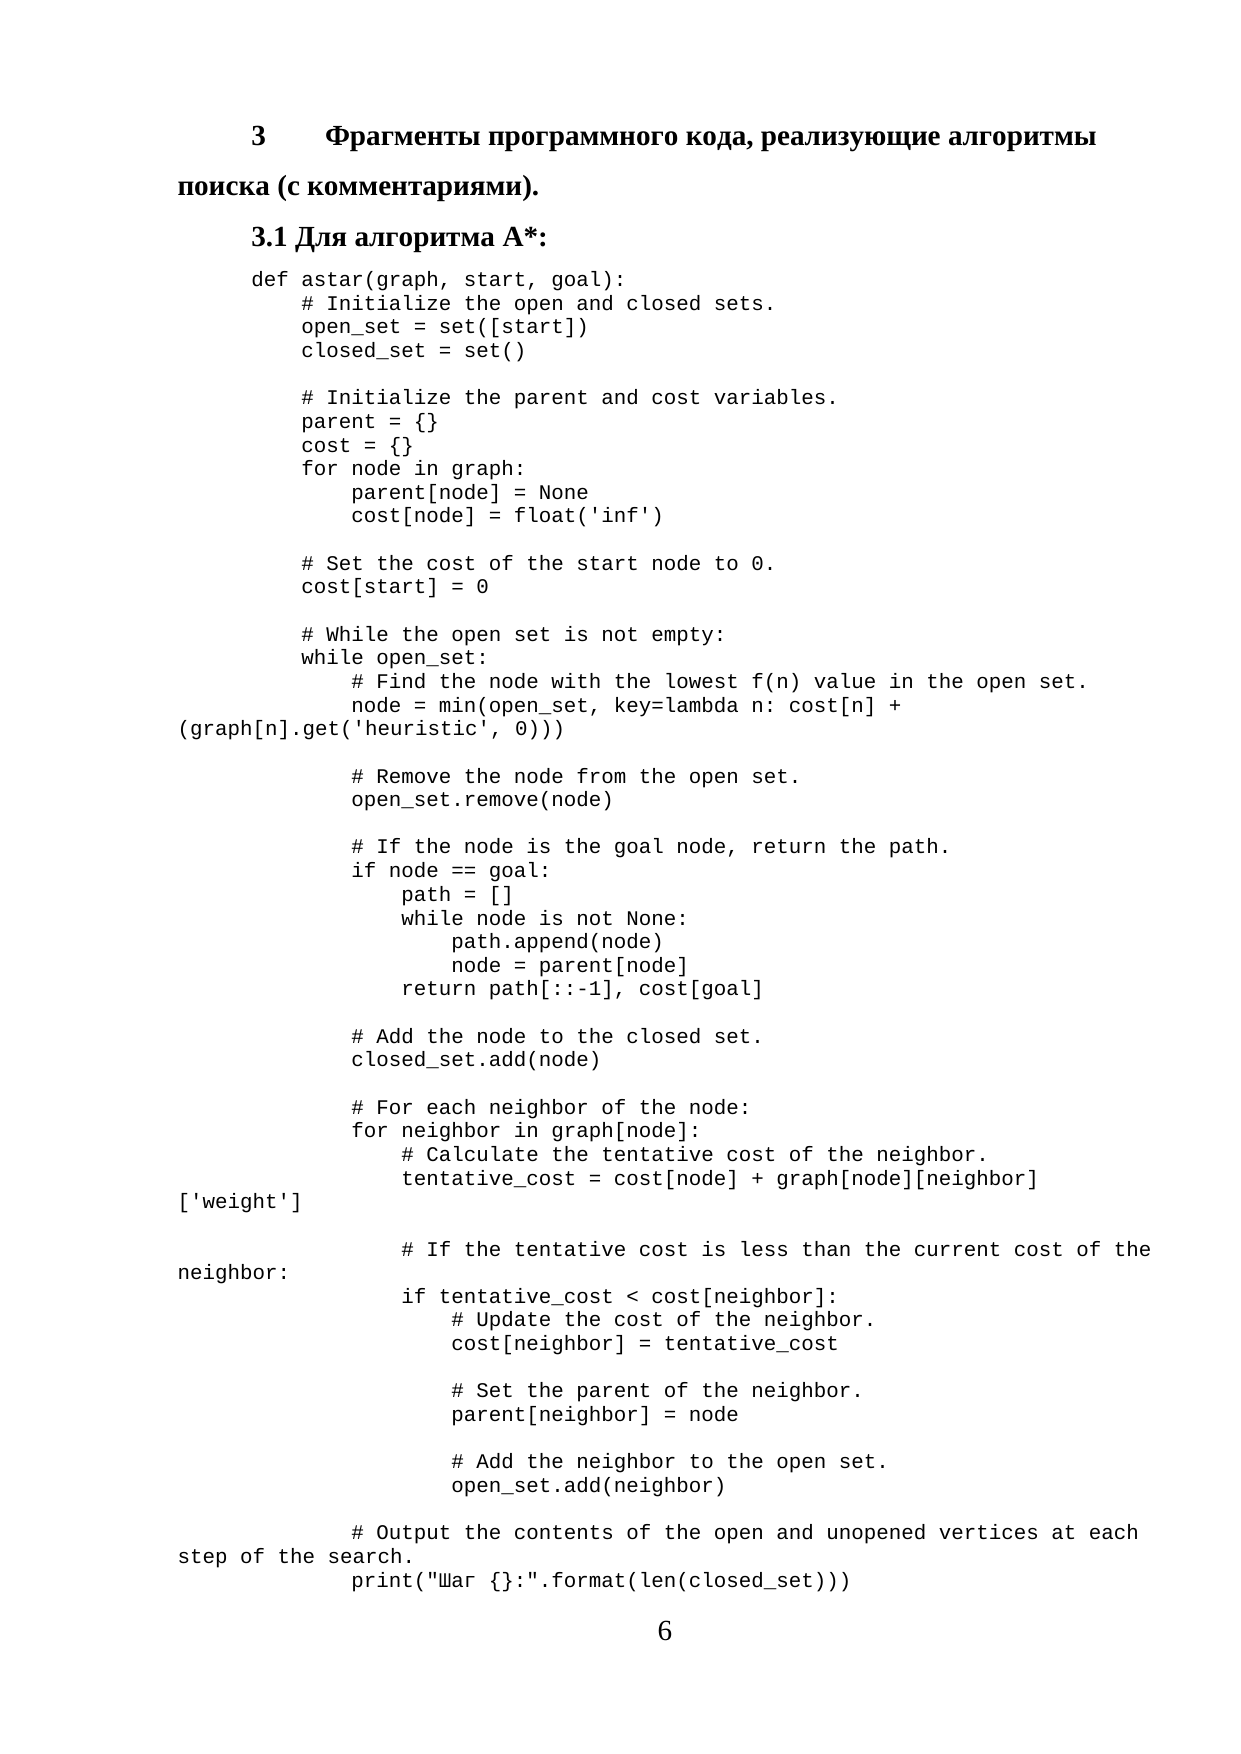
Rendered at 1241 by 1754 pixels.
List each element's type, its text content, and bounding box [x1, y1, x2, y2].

text closed_set.add(node) [177, 1049, 1152, 1073]
text for neighbor in graph[node]: [177, 1120, 1152, 1144]
text node = parent[node] [177, 955, 1152, 978]
text # Output the contents of the open and unopened vertices at each step of the search. [177, 1522, 1152, 1569]
text while open_set: [177, 647, 1152, 671]
text # For each neighbor of the node: [177, 1097, 1152, 1120]
text open_set.add(neighbor) [177, 1475, 1152, 1499]
text # Calculate the tentative cost of the neighbor. [177, 1144, 1152, 1168]
text # While the open set is not empty: [177, 624, 1152, 647]
text print("Шаг {}:".format(len(closed_set))) [177, 1569, 1152, 1593]
text closed_set = set() [177, 340, 1152, 364]
text cost[start] = 0 [177, 576, 1152, 600]
text # Remove the node from the open set. [177, 766, 1152, 789]
text # Add the node to the closed set. [177, 1026, 1152, 1049]
text parent = {} [177, 411, 1152, 434]
text def astar(graph, start, goal): [177, 269, 1152, 293]
text return path[::-1], cost[goal] [177, 978, 1152, 1002]
text for node in graph: [177, 458, 1152, 482]
text cost = {} [177, 434, 1152, 458]
text if tentative_cost < cost[neighbor]: [177, 1286, 1152, 1309]
text open_set.remove(node) [177, 789, 1152, 813]
text tentative_cost = cost[node] + graph[node][neighbor]['weight'] [177, 1168, 1152, 1215]
text path.append(node) [177, 931, 1152, 955]
text parent[neighbor] = node [177, 1404, 1152, 1428]
text cost[node] = float('inf') [177, 506, 1152, 529]
text 3 Фрагменты программного кода, реализующие алгоритмы поиска (с комментариями). [177, 118, 1152, 202]
text parent[node] = None [177, 482, 1152, 506]
text open_set = set([start]) [177, 316, 1152, 340]
text node = min(open_set, key=lambda n: cost[n] + (graph[n].get('heuristic', 0))) [177, 695, 1152, 742]
text # Initialize the open and closed sets. [177, 293, 1152, 316]
text # Set the cost of the start node to 0. [177, 553, 1152, 576]
text # Initialize the parent and cost variables. [177, 387, 1152, 411]
text # Update the cost of the neighbor. [177, 1309, 1152, 1333]
text cost[neighbor] = tentative_cost [177, 1333, 1152, 1357]
text while node is not None: [177, 907, 1152, 931]
text path = [] [177, 884, 1152, 907]
text # Find the node with the lowest f(n) value in the open set. [177, 671, 1152, 695]
text # Add the neighbor to the open set. [177, 1451, 1152, 1475]
text if node == goal: [177, 860, 1152, 884]
text # If the tentative cost is less than the current cost of the neighbor: [177, 1238, 1152, 1286]
text # Set the parent of the neighbor. [177, 1380, 1152, 1404]
text 3.1 Для алгоритма A*: [177, 219, 1152, 252]
text # If the node is the goal node, return the path. [177, 837, 1152, 860]
